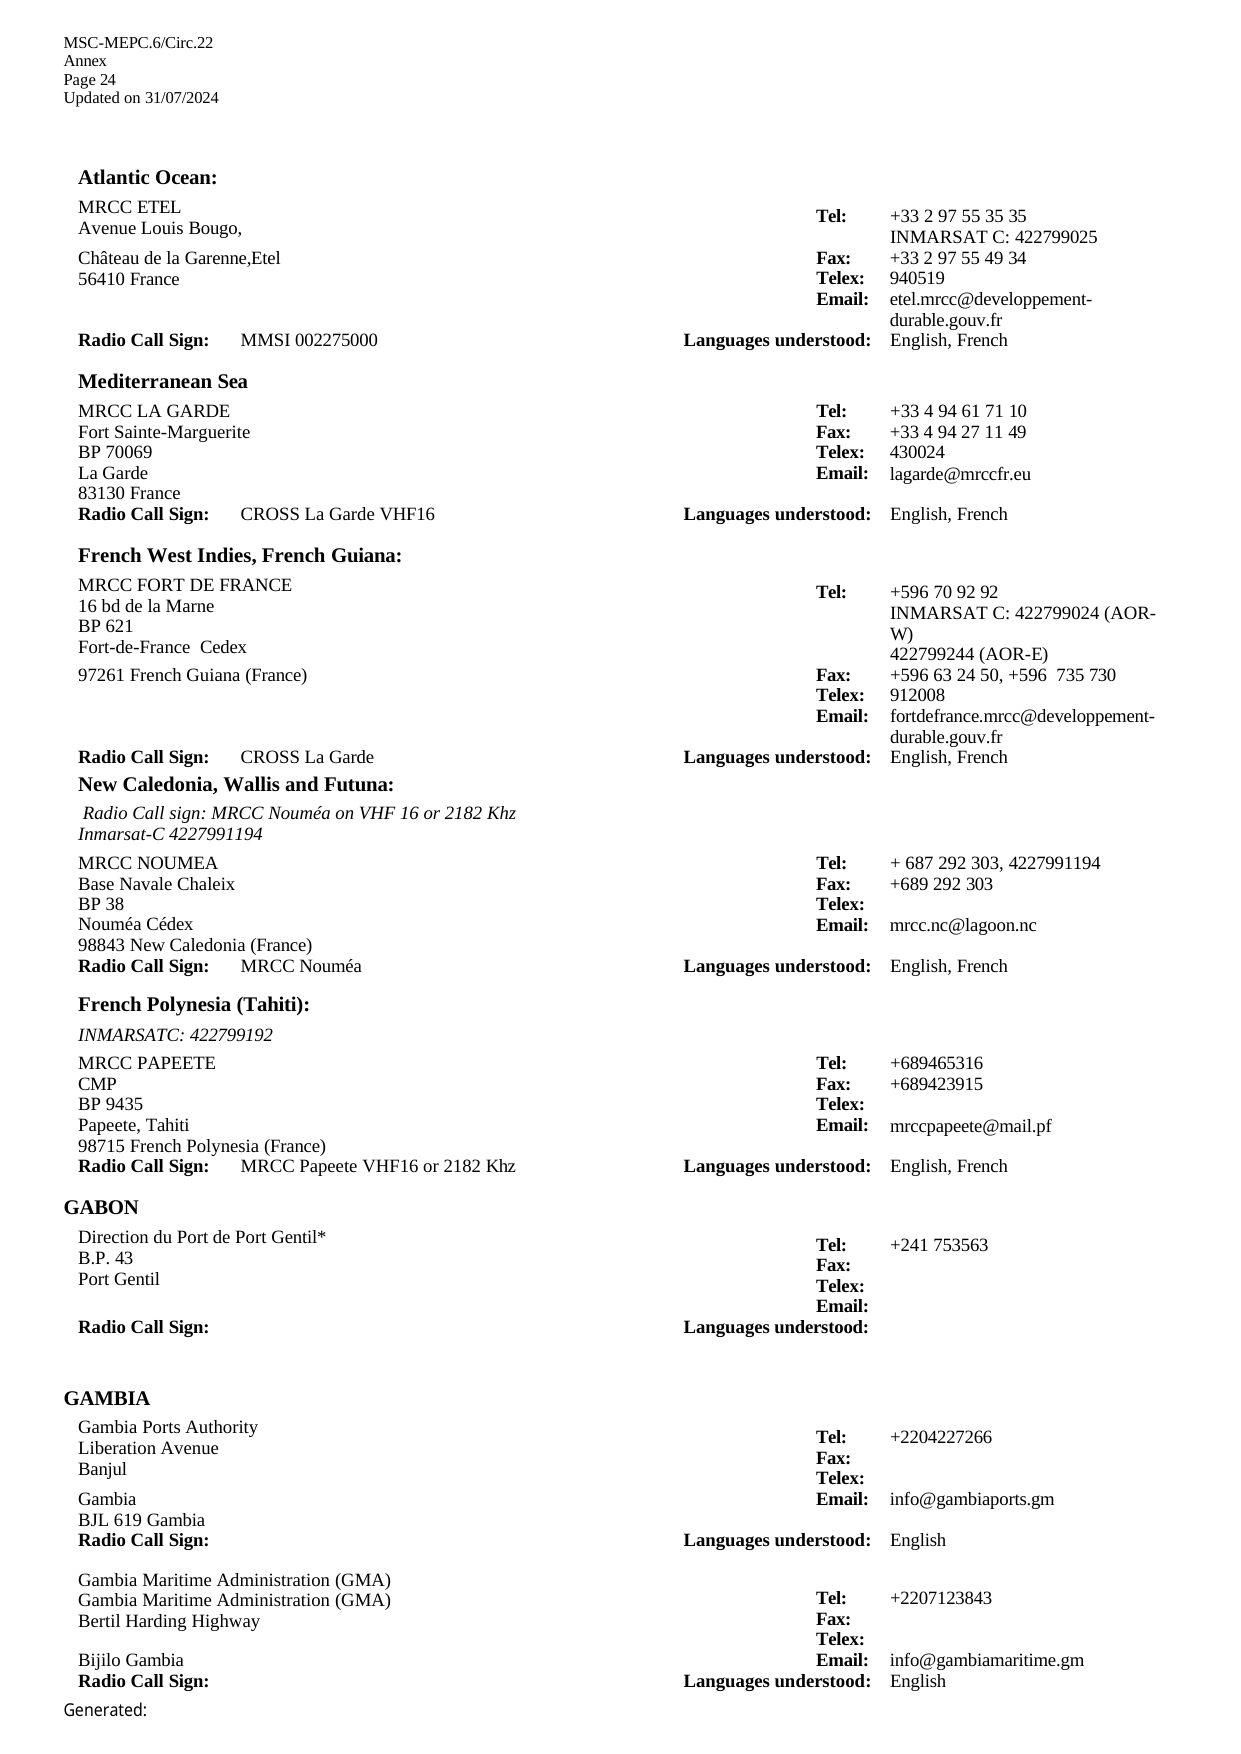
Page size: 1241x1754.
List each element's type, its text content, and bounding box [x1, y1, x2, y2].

subtitle GABON [63, 1195, 1190, 1219]
subtitle New Caledonia, Wallis and Futuna: [78, 771, 1190, 796]
subtitle Fax: Telex: Email: [816, 874, 871, 935]
text Papeete, Tahiti [78, 1115, 331, 1135]
text 912008 [890, 685, 1190, 706]
text info@gambiaports.gm [889, 1489, 1190, 1509]
text INMARSATC: 422799192 [78, 1023, 1190, 1045]
subtitle Fax: Telex: Email: [816, 248, 871, 309]
text MRCC ETEL [78, 196, 247, 217]
text 97261 French Guiana (France) [78, 665, 312, 686]
subtitle French West Indies, French Guiana: [78, 543, 1190, 567]
text MRCC NOUMEA Tel: + 687 292 303, 4227991194 [78, 852, 1190, 874]
text Radio Call Sign: MMSI 002275000 Languages understood: English, French [78, 330, 1190, 351]
subtitle Radio Call Sign: Languages understood: English [78, 1530, 1190, 1551]
text 16 bd de la Marne BP 621 [78, 596, 231, 637]
subtitle Fax: Telex: Email: [816, 665, 871, 726]
text 56410 France [78, 268, 287, 289]
subtitle GAMBIA [63, 1385, 262, 1409]
text La Garde 83130 France [78, 463, 181, 504]
text MRCC PAPEETE Tel: +689465316 [78, 1052, 1190, 1074]
text Fort-de-France Cedex [78, 637, 297, 657]
text MRCC FORT DE FRANCE [78, 574, 297, 595]
subtitle Fax: Telex: Email: [816, 1074, 871, 1135]
text Gambia Maritime Administration (GMA) Gambia Maritime Administration (GMA) Bertil Harding Highway [78, 1570, 391, 1631]
text +689423915 [890, 1074, 1190, 1095]
text Radio Call Sign: CROSS La Garde Languages understood: English, French [78, 747, 1190, 768]
text etel.mrcc@developpement- durable.gouv.fr [889, 289, 1170, 330]
text B.P. 43 [78, 1248, 331, 1268]
text Telex: [816, 1629, 866, 1650]
text 98843 New Caledonia (France) [78, 935, 318, 956]
text Avenue Louis Bougo, [78, 217, 247, 238]
text Radio Call Sign: Languages understood: English [78, 1671, 1190, 1691]
text mrccpapeete@mail.pf [890, 1114, 1190, 1136]
text Radio Call sign: MRCC Nouméa on VHF 16 or 2182 Khz Inmarsat-C 4227991194 [78, 803, 516, 844]
text Gambia Ports Authority Liberation Avenue Banjul [78, 1418, 258, 1479]
subtitle French Polynesia (Tahiti): [78, 992, 1190, 1016]
text INMARSAT C: 422799024 (AOR- W) [890, 603, 1172, 644]
subtitle Atlantic Ocean: [78, 165, 247, 189]
text fortdefrance.mrcc@developpement- durable.gouv.fr [890, 706, 1170, 747]
text 422799244 (AOR-E) [890, 644, 1190, 665]
text Château de la Garenne,Etel [78, 248, 287, 268]
text mrcc.nc@lagoon.nc [889, 914, 1190, 936]
text BJL 619 Gambia [78, 1509, 210, 1530]
text lagarde@mrccfr.eu [889, 463, 1190, 484]
text Nouméa Cédex [78, 914, 318, 935]
text Email: [816, 1296, 870, 1317]
text Tel: +241 753563 [816, 1234, 1190, 1255]
text +689 292 303 [889, 874, 1190, 894]
text Tel: +2207123843 [816, 1588, 1190, 1609]
text Radio Call Sign: CROSS La Garde VHF16 Languages understood: English, French [78, 504, 1190, 525]
subtitle Fax: [816, 1448, 866, 1468]
text 98715 French Polynesia (France) [78, 1135, 331, 1156]
text Radio Call Sign: Languages understood: [78, 1317, 1190, 1338]
text Base Navale Chaleix BP 38 [78, 874, 253, 914]
text INMARSAT C: 422799025 [890, 227, 1190, 248]
text Tel: +596 70 92 92 [816, 582, 1190, 603]
subtitle Fax: [816, 1609, 866, 1629]
subtitle Mediterranean Sea [78, 369, 1190, 393]
text Tel: +2204227266 [816, 1426, 1190, 1448]
text Radio Call Sign: MRCC Papeete VHF16 or 2182 Khz Languages understood: English, French [78, 1156, 1190, 1177]
text info@gambiamaritime.gm [889, 1650, 1190, 1671]
text Direction du Port de Port Gentil* [78, 1227, 331, 1248]
text Telex: [816, 1276, 870, 1296]
subtitle Fax: Telex: Email: [816, 422, 871, 483]
text Telex: [816, 1468, 866, 1489]
text Gambia [78, 1489, 210, 1509]
text +33 4 94 27 11 49 [889, 422, 1190, 442]
text CMP BP 9435 [78, 1074, 143, 1115]
text Fort Sainte-Marguerite BP 70069 [78, 422, 251, 463]
text Port Gentil [78, 1268, 331, 1290]
text 430024 [889, 442, 1190, 463]
text +33 2 97 55 49 34 [889, 248, 1190, 268]
text Tel: +33 2 97 55 35 35 [816, 206, 1190, 227]
text MRCC LA GARDE Tel: +33 4 94 61 71 10 [78, 401, 1190, 422]
subtitle Email: [816, 1489, 870, 1509]
text Bijilo Gambia [78, 1650, 189, 1671]
subtitle Email: [816, 1650, 870, 1671]
text Radio Call Sign: MRCC Nouméa Languages understood: English, French [78, 956, 1190, 977]
text Fax: [816, 1256, 870, 1276]
text 940519 [889, 268, 1190, 289]
text +596 63 24 50, +596 735 730 [890, 665, 1190, 685]
